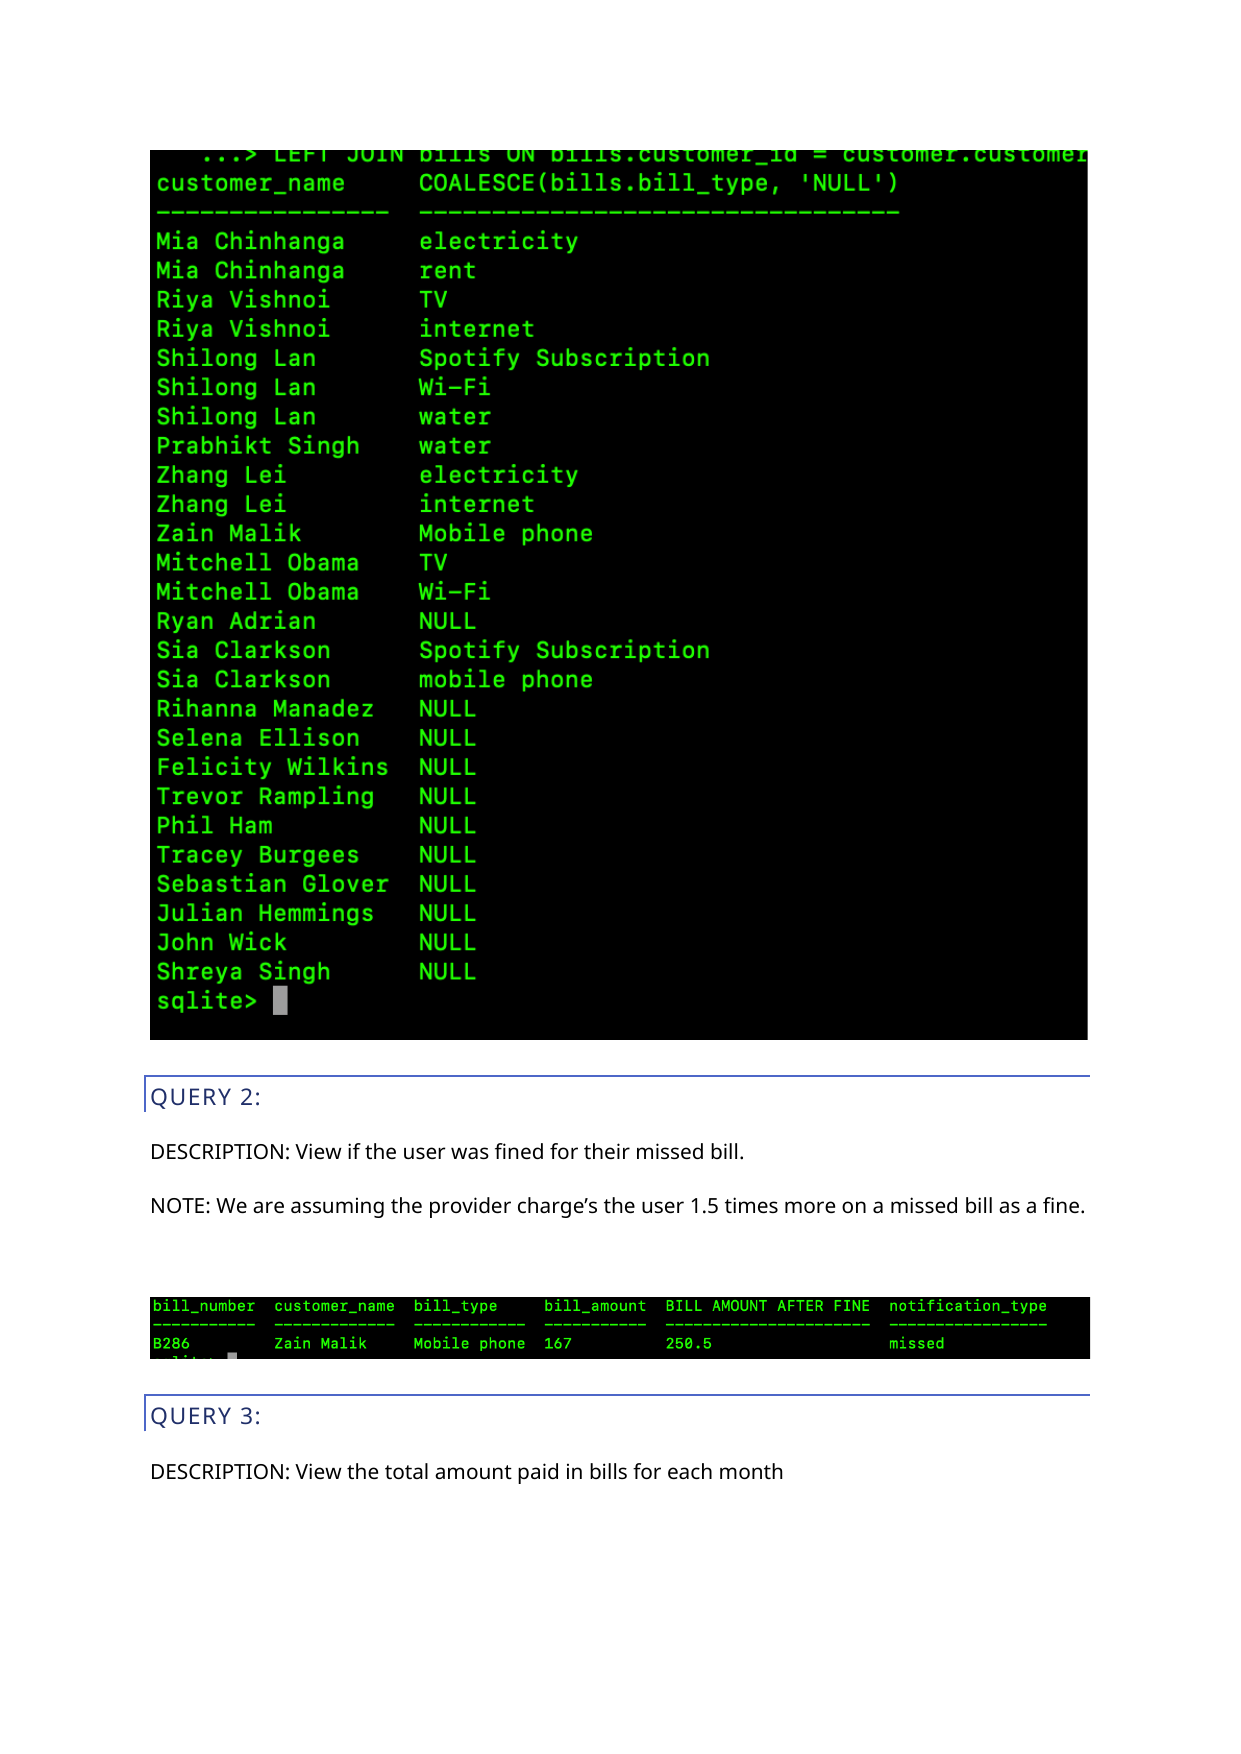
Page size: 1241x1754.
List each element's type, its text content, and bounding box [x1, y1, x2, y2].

picture [150, 150, 1088, 1040]
text NOTE: We are assuming the provider charge’s the user 1.5 times more on a missed bill as a fine. [150, 1191, 1090, 1219]
picture [150, 1297, 1091, 1359]
subtitle QUERY 3: [146, 1396, 1090, 1431]
subtitle QUERY 2: [146, 1077, 1090, 1112]
text DESCRIPTION: View if the user was fined for their missed bill. [150, 1137, 1090, 1166]
text DESCRIPTION: View the total amount paid in bills for each month [150, 1457, 1090, 1485]
